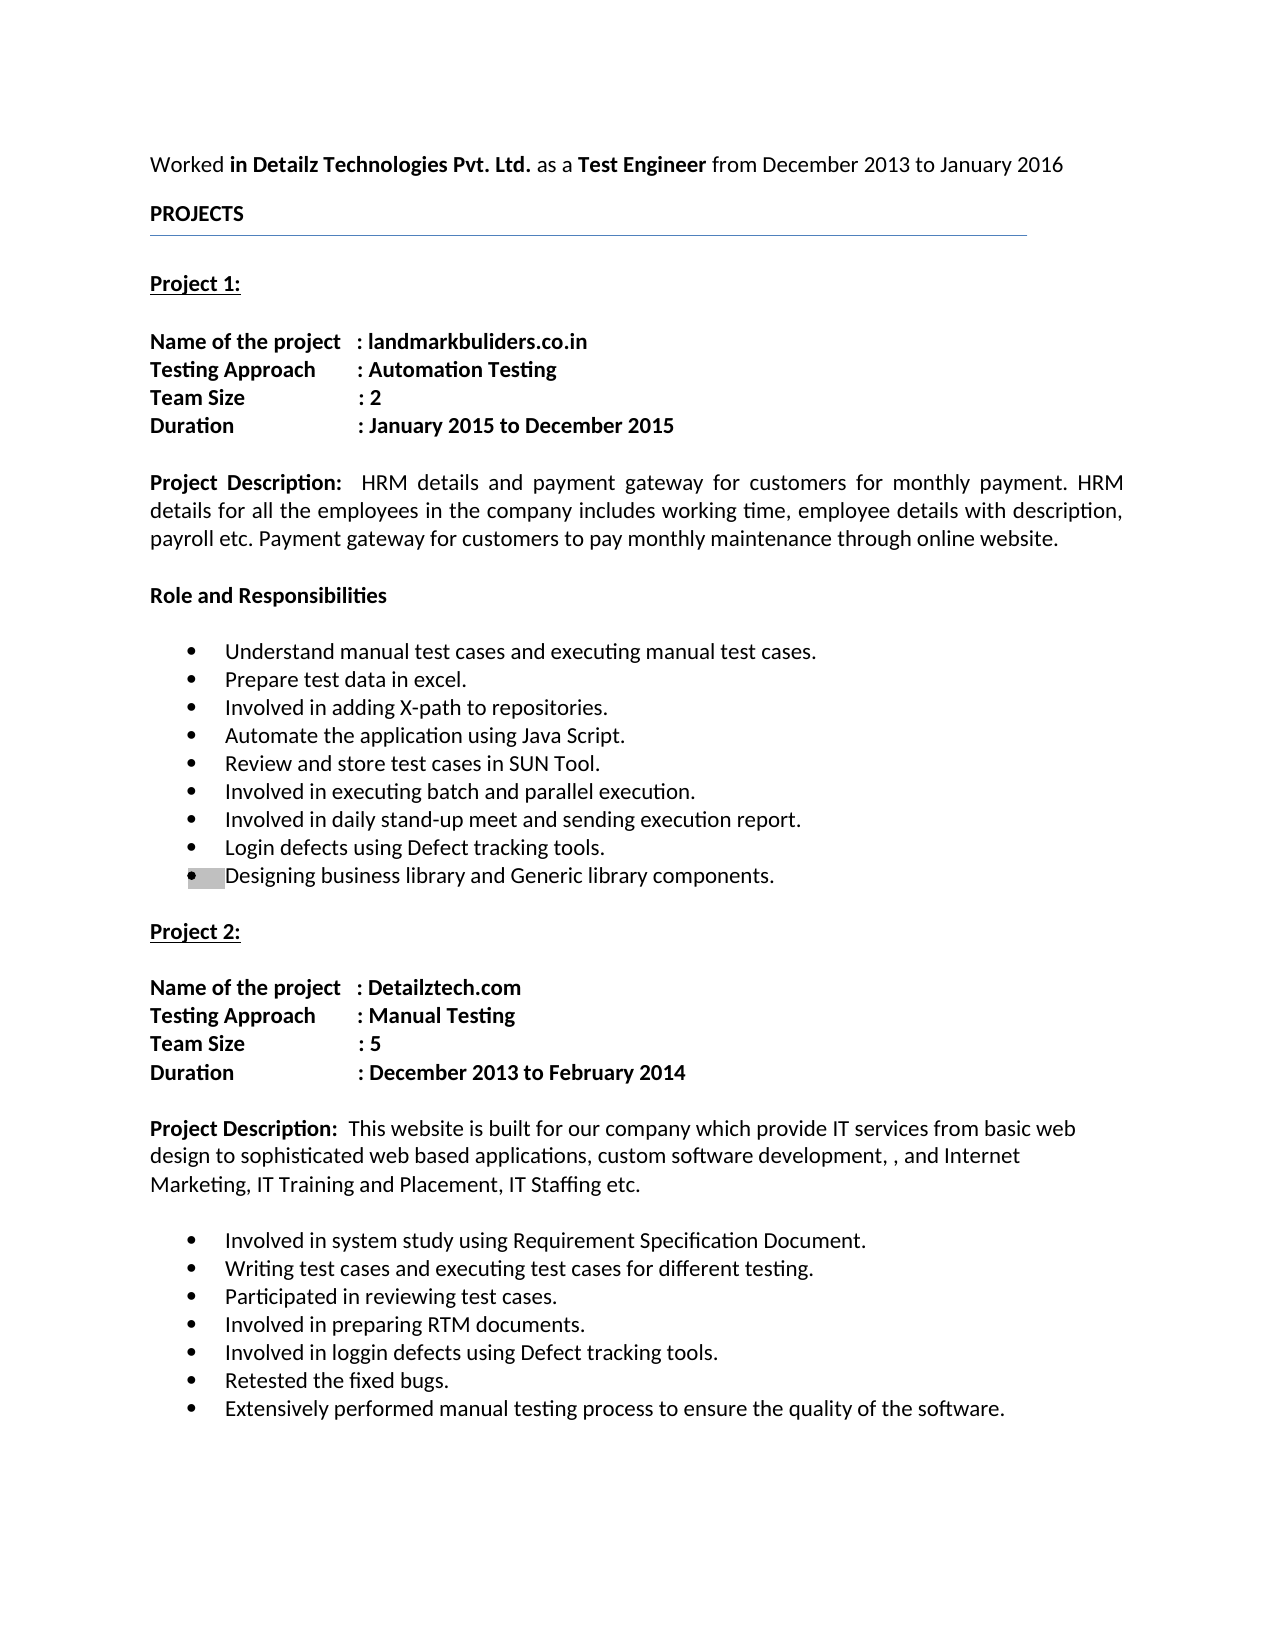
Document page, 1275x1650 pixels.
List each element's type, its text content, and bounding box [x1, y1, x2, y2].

list Involved in daily stand-up meet and sending execution report. [187, 805, 1125, 833]
list Login defects using Defect tracking tools. [187, 833, 1125, 861]
text Duration : January 2015 to December 2015 [150, 411, 1125, 439]
text Project 2: [150, 917, 1125, 946]
list Automate the application using Java Script. [187, 721, 1125, 749]
list Involved in adding X-path to repositories. [187, 693, 1125, 721]
text PROJECTS [150, 199, 1027, 235]
text Project Description: This website is built for our company which provide IT services from basic web design to sophisticated web based applications, custom software development, , and Internet Marketing, IT Training and Placement, IT Staffing etc. [150, 1114, 1125, 1198]
text Team Size : 2 [150, 383, 1125, 411]
list Retested the fixed bugs. [187, 1366, 1125, 1394]
list Involved in loggin defects using Defect tracking tools. [187, 1338, 1125, 1366]
text Project Description: HRM details and payment gateway for customers for monthly payment. HRM details for all the employees in the company includes working time, employee details with description, payroll etc. Payment gateway for customers to pay monthly maintenance through online website. [150, 468, 1125, 552]
text Project 1: [150, 269, 1125, 298]
list Review and store test cases in SUN Tool. [187, 749, 1125, 777]
text Name of the project : Detailztech.com [150, 973, 1125, 1002]
list Participated in reviewing test cases. [187, 1282, 1125, 1310]
list Writing test cases and executing test cases for different testing. [187, 1254, 1125, 1282]
list Involved in preparing RTM documents. [187, 1310, 1125, 1338]
list Extensively performed manual testing process to ensure the quality of the software. [187, 1394, 1125, 1422]
text Duration : December 2013 to February 2014 [150, 1058, 1125, 1086]
text Worked in Detailz Technologies Pvt. Ltd. as a Test Engineer from December 2013 to January 2016 [150, 150, 1125, 178]
text Name of the project : landmarkbuliders.co.in [150, 327, 1125, 355]
list Involved in executing batch and parallel execution. [187, 777, 1125, 805]
list Understand manual test cases and executing manual test cases. [187, 637, 1125, 665]
list Prepare test data in excel. [187, 665, 1125, 693]
list Designing business library and Generic library components. [187, 861, 1125, 889]
text Testing Approach : Manual Testing [150, 1002, 1125, 1029]
text Role and Responsibilities [150, 581, 1125, 609]
text Testing Approach : Automation Testing [150, 355, 1125, 383]
text Team Size : 5 [150, 1029, 1125, 1058]
list Involved in system study using Requirement Specification Document. [187, 1226, 1125, 1254]
